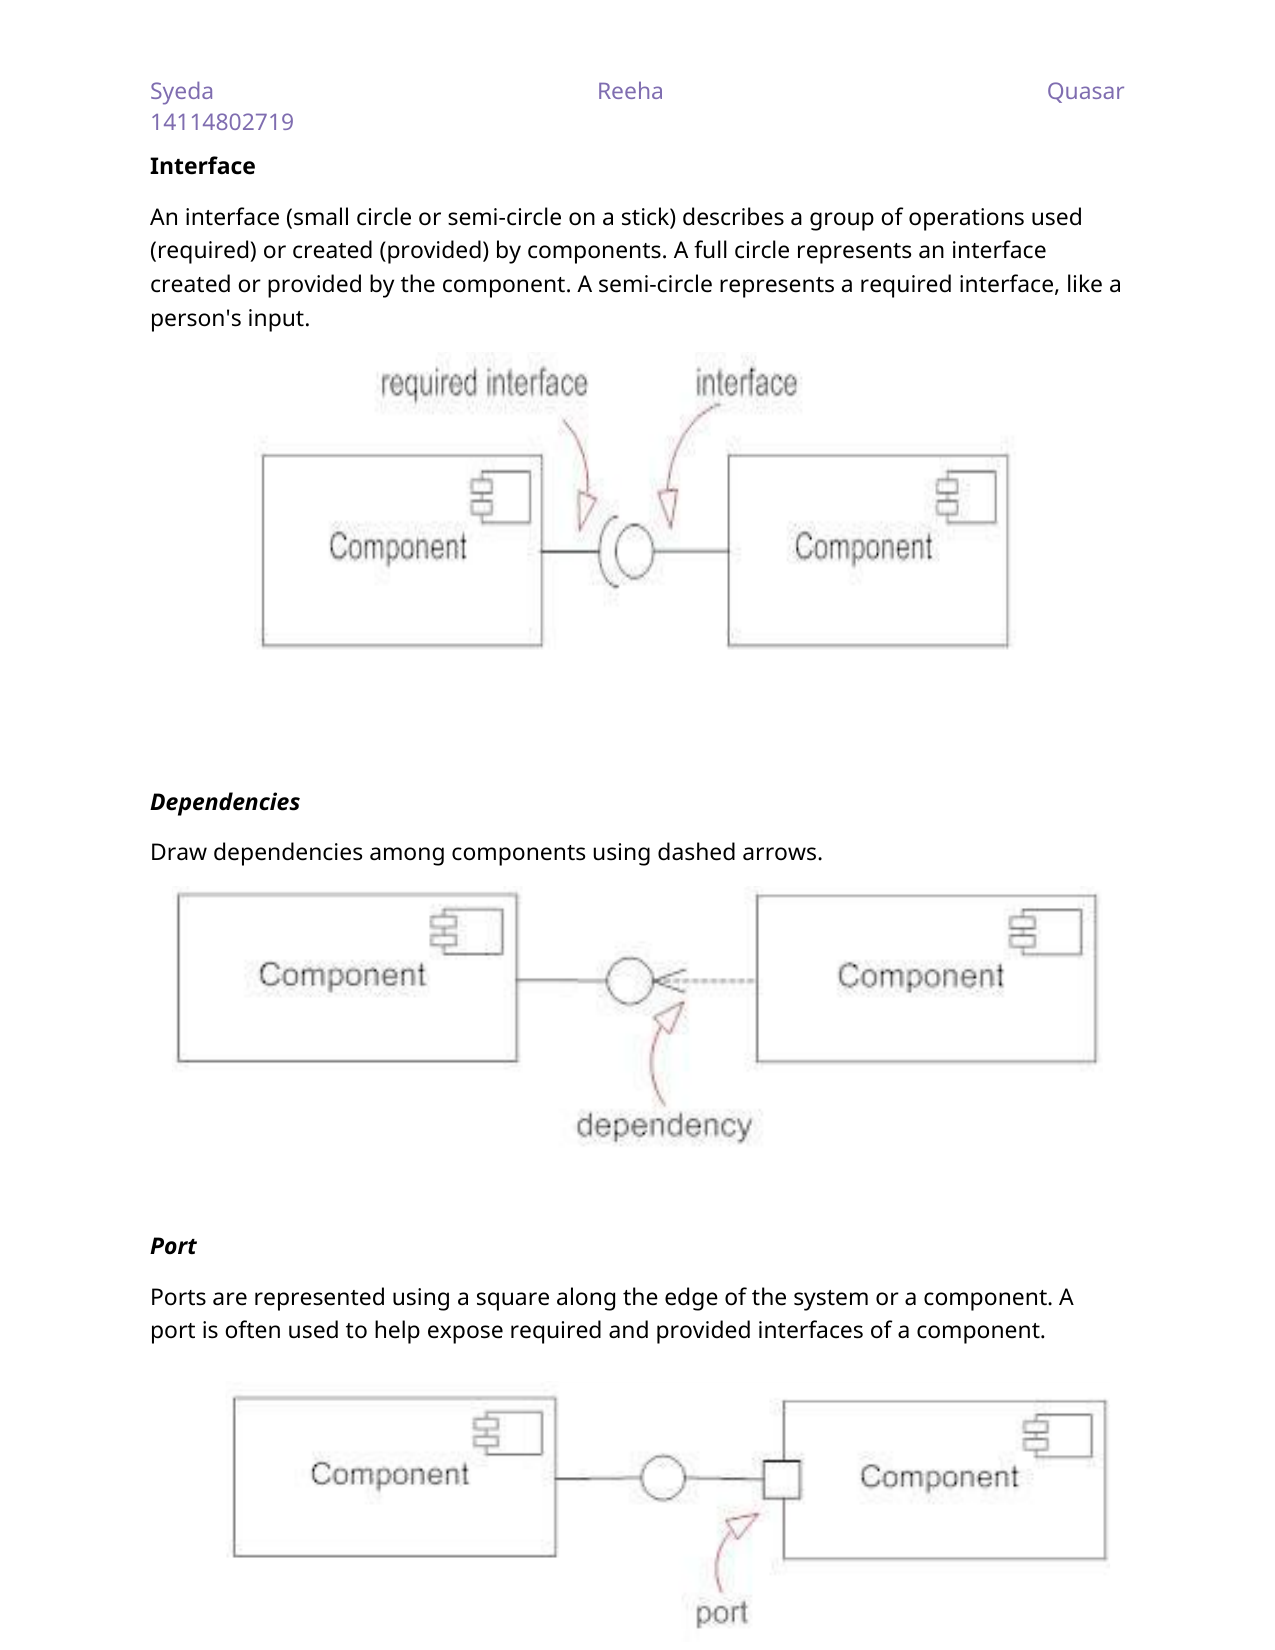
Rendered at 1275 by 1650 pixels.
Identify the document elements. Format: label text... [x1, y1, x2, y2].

picture [253, 352, 1022, 666]
text An interface (small circle or semi-circle on a stick) describes a group of operations used (required) or created (provided) by components. A full circle represents an interface created or provided by the component. A semi-circle represents a required interface, like a person's input. [150, 200, 1125, 333]
text Port [150, 1230, 1125, 1261]
text Ports are represented using a square along the edge of the system or a component. A port is often used to help expose required and provided interfaces of a component. [150, 1280, 1125, 1345]
text Draw dependencies among components using dashed arrows. [150, 836, 1125, 867]
picture [171, 886, 1104, 1161]
picture [225, 1381, 1111, 1642]
text Interface [150, 150, 1125, 181]
text Dependencies [150, 786, 1125, 817]
